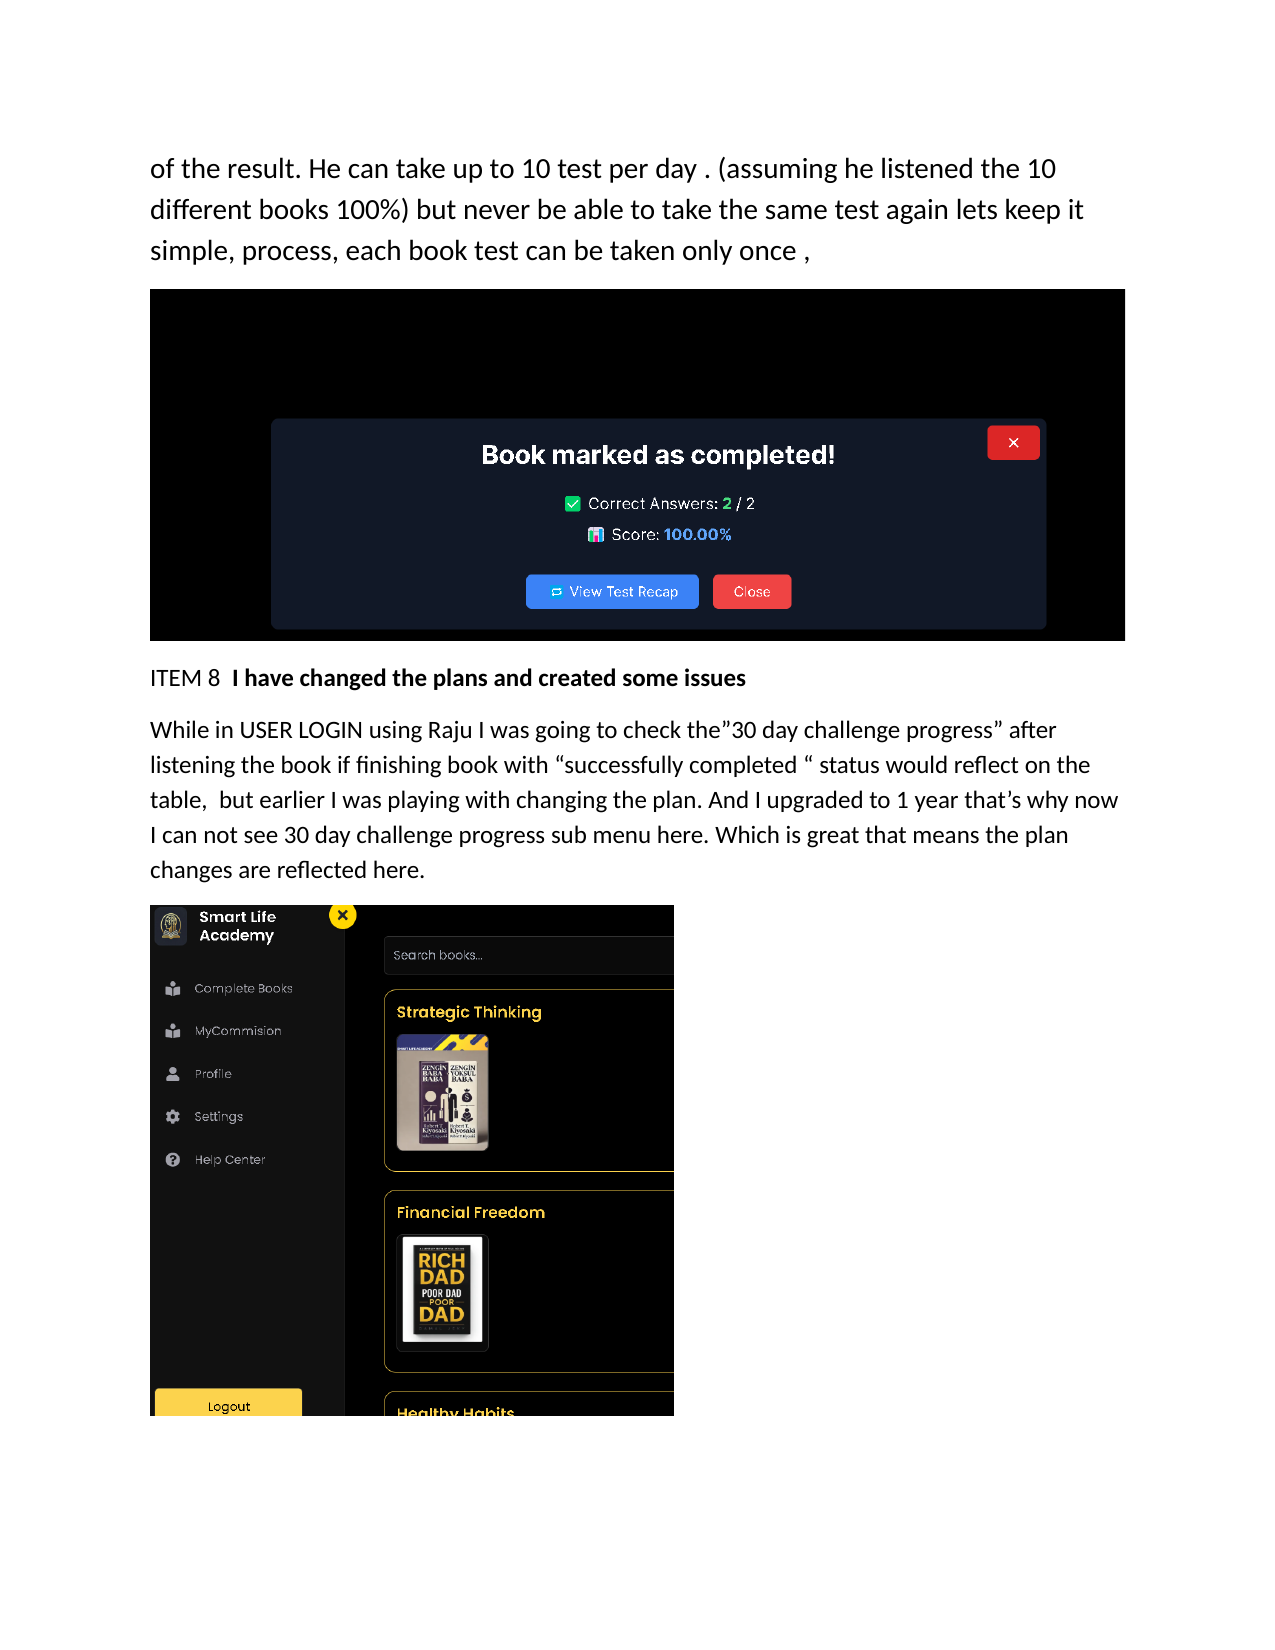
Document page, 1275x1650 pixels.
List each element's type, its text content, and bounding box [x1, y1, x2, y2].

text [150, 150, 1125, 267]
text ITEM 8 I have changed the plans and created some issues [150, 662, 1125, 693]
picture [150, 289, 1125, 641]
text While in USER LOGIN using Raju I was going to check the”30 day challenge progress” after listening the book if finishing book with “successfully completed “ status would reflect on the table, but earlier I was playing with changing the plan. And I upgraded to 1 year that’s why now I can not see 30 day challenge progress sub menu here. Which is great that means the plan changes are reflected here. [150, 714, 1125, 884]
picture [150, 905, 674, 1416]
